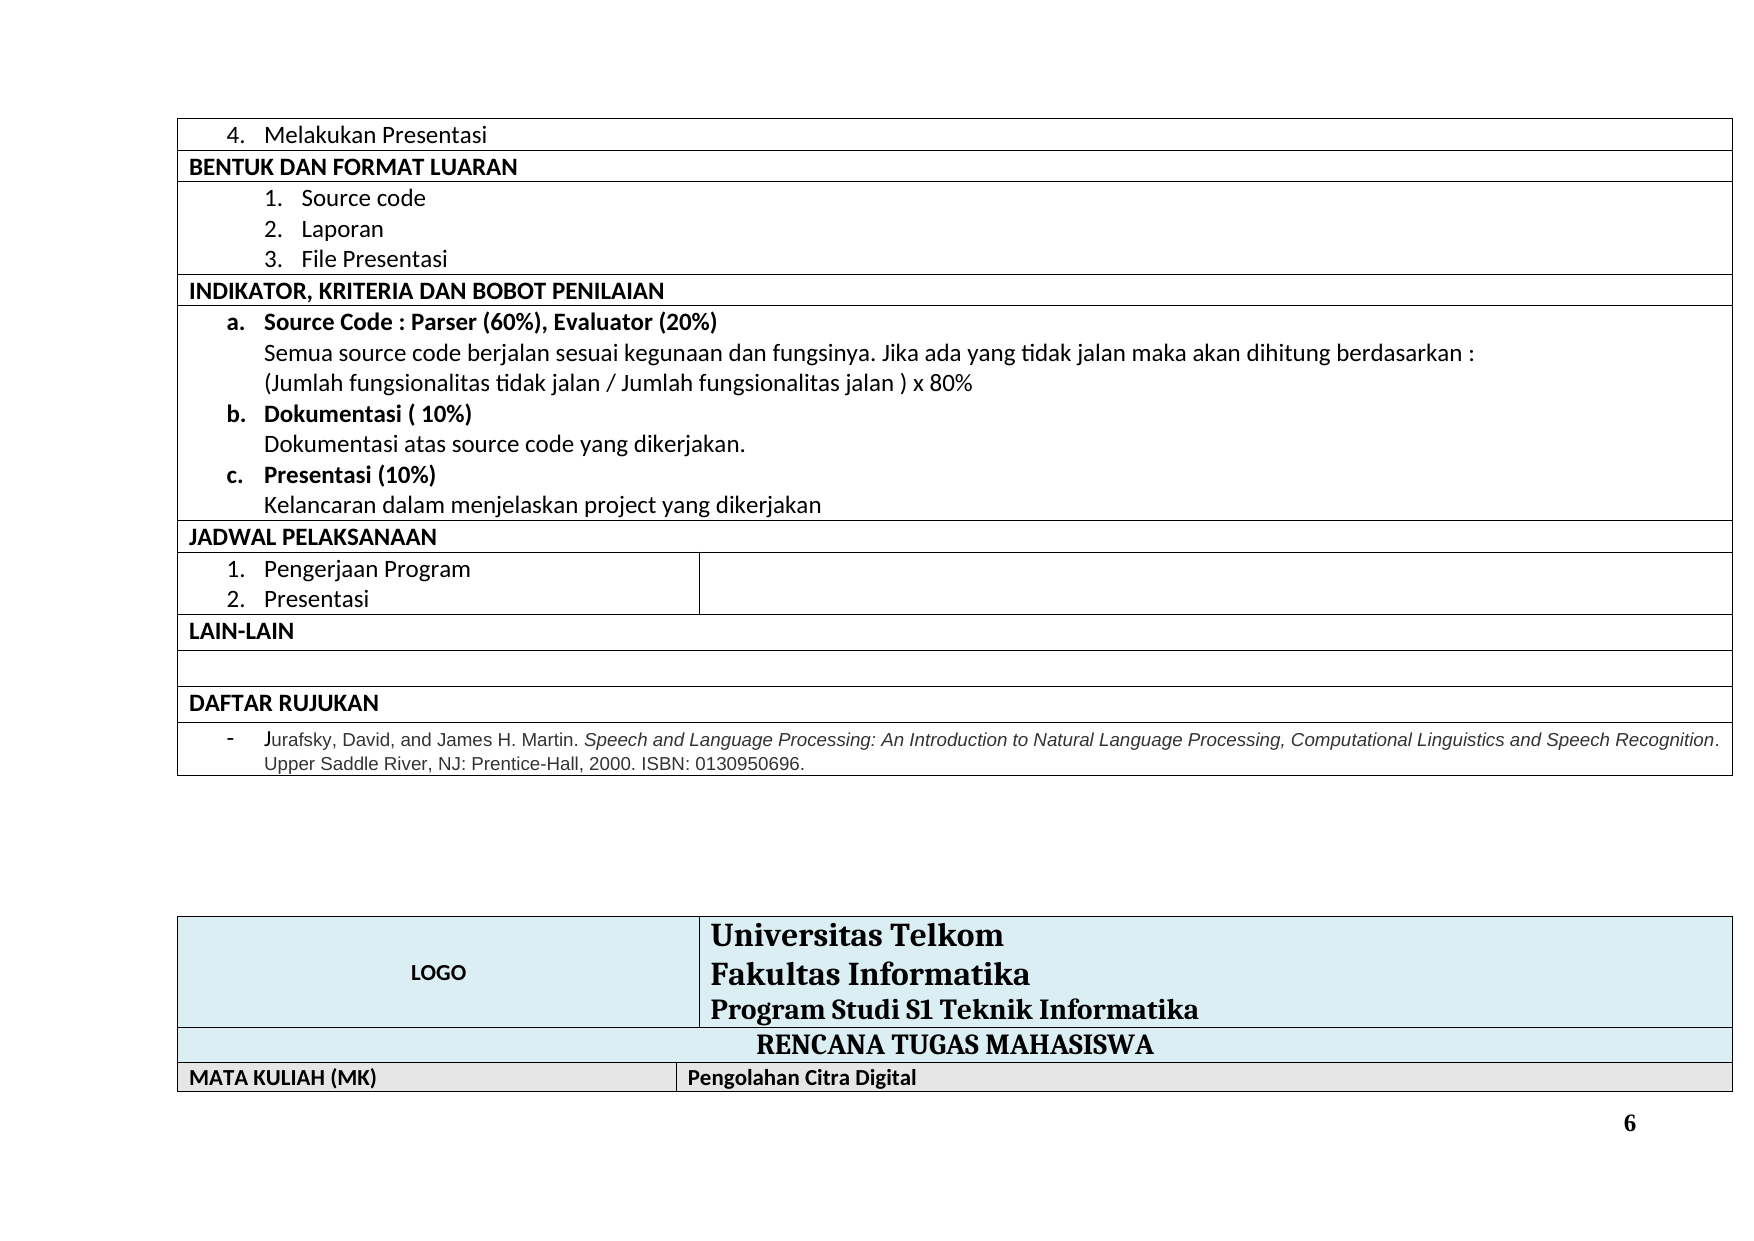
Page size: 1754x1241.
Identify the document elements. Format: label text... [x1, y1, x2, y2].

table_cell BENTUK DAN FORMAT LUARAN [178, 151, 1732, 181]
table_cell RENCANA TUGAS MAHASISWA [178, 1028, 1732, 1062]
table_cell INDIKATOR, KRITERIA DAN BOBOT PENILAIAN [178, 275, 1732, 305]
table_header LOGO [178, 917, 699, 1027]
table_cell MATA KULIAH (MK) [178, 1063, 676, 1091]
table_cell DAFTAR RUJUKAN [178, 687, 1732, 722]
table_cell JADWAL PELAKSANAAN [178, 521, 1732, 552]
table_cell Jurafsky, David, and James H. Martin. Speech and Language Processing: An Introduction to Natural Language Processing, Computational Linguistics and Speech Recognition. Upper Saddle River, NJ: Prentice-Hall, 2000. ISBN: 0130950696. [178, 723, 1732, 775]
table_cell Pengolahan Citra Digital [677, 1063, 1732, 1091]
table_cell Pengerjaan Program Presentasi [178, 553, 699, 614]
table_cell [700, 553, 1732, 614]
table_cell LAIN-LAIN [178, 615, 1732, 650]
table_cell Source code Laporan File Presentasi [178, 182, 1732, 274]
table_cell Source Code : Parser (60%), Evaluator (20%) Semua source code berjalan sesuai kegunaan dan fungsinya. Jika ada yang tidak jalan maka akan dihitung berdasarkan : (Jumlah fungsionalitas tidak jalan / Jumlah fungsionalitas jalan ) x 80% Dokumentasi ( 10%) Dokumentasi atas source code yang dikerjakan. Presentasi (10%) Kelancaran dalam menjelaskan project yang dikerjakan [178, 306, 1732, 520]
table_header Universitas Telkom Fakultas Informatika Program Studi S1 Teknik Informatika [700, 917, 1732, 1027]
table_cell [178, 651, 1732, 686]
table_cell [178, 119, 1732, 150]
